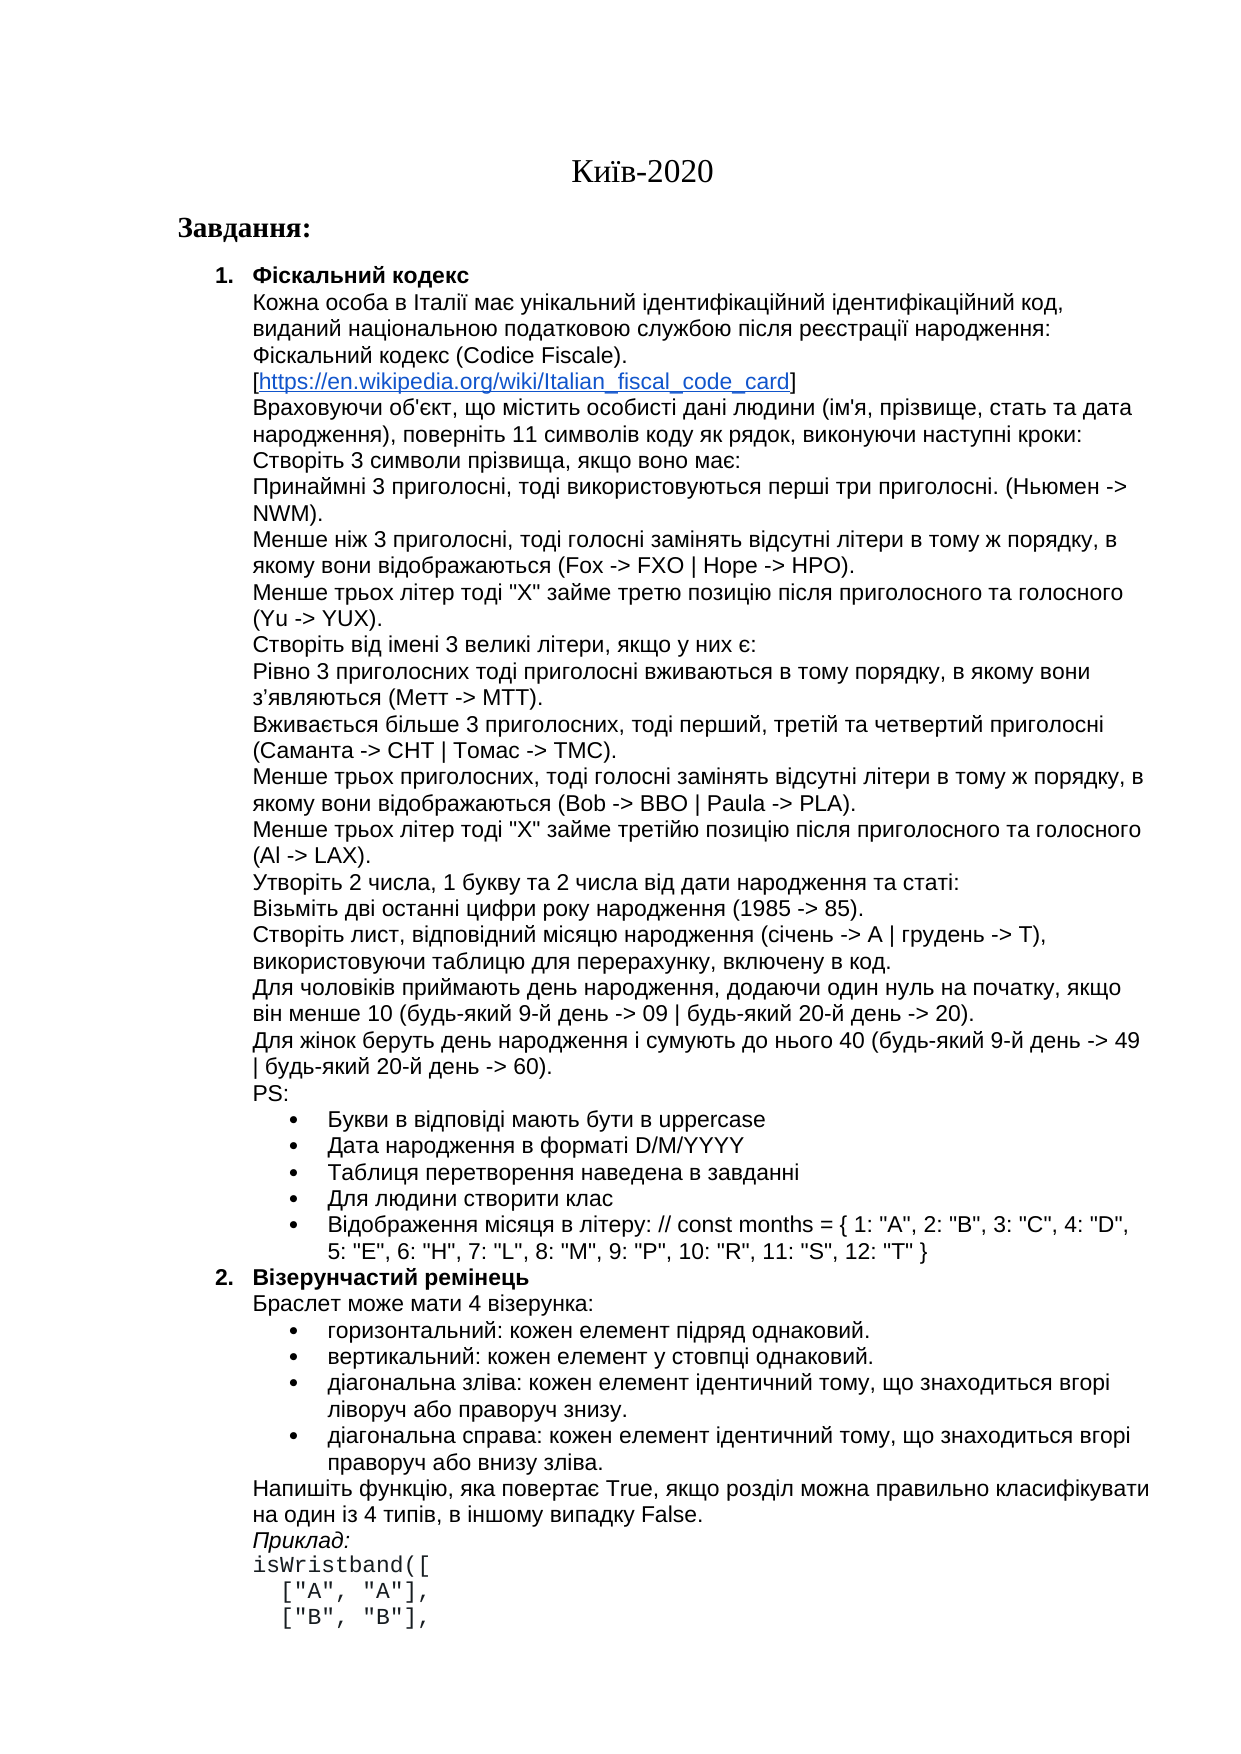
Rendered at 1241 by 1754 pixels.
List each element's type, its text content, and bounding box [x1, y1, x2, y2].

list діагональна справа: кожен елемент ідентичний тому, що знаходиться вгорі праворуч або внизу зліва. [290, 1422, 1152, 1475]
list Дата народження в форматі D/M/YYYY [290, 1132, 1152, 1158]
text Для жінок беруть день народження і сумують до нього 40 (будь-який 9-й день -> 49 | будь-який 20-й день -> 60). [252, 1027, 1152, 1079]
text Рівно 3 приголосних тоді приголосні вживаються в тому порядку, в якому вони з’являються (Метт -> МТТ). [252, 658, 1152, 711]
text Напишіть функцію, яка повертає True, якщо розділ можна правильно класифікувати на один із 4 типів, в іншому випадку False. [252, 1475, 1152, 1527]
text ["B", "B"], [252, 1606, 1152, 1632]
text Створіть від імені 3 великі літери, якщо у них є: [252, 631, 1152, 658]
text Для чоловіків приймають день народження, додаючи один нуль на початку, якщо він менше 10 (будь-який 9-й день -> 09 | будь-який 20-й день -> 20). [252, 974, 1152, 1027]
list Таблиця перетворення наведена в завданні [290, 1158, 1152, 1185]
text Браслет може мати 4 візерунка: [252, 1290, 1152, 1317]
text Приклад: [252, 1527, 1152, 1554]
list Для людини створити клас [290, 1185, 1152, 1211]
list Фіскальний кодекс [215, 262, 1152, 289]
text Менше ніж 3 приголосні, тоді голосні замінять відсутні літери в тому ж порядку, в якому вони відображаються (Fox -> FXO | Hope -> HPO). [252, 526, 1152, 579]
list Букви в відповіді мають бути в uppercase [290, 1106, 1152, 1132]
list Візерунчастий ремінець [215, 1264, 1152, 1290]
text isWristband([ [252, 1554, 1152, 1580]
text Кожна особа в Італії має унікальний ідентифікаційний ідентифікаційний код, виданий національною податковою службою після реєстрації народження: Фіскальний кодекс (Codice Fiscale). [https://en.wikipedia.org/wiki/Italian_fiscal_code_card] [252, 289, 1152, 394]
text Утворіть 2 числа, 1 букву та 2 числа від дати народження та статі: [252, 869, 1152, 895]
text PS: [252, 1079, 1152, 1106]
list горизонтальний: кожен елемент підряд однаковий. [290, 1317, 1152, 1343]
list вертикальний: кожен елемент у стовпці однаковий. [290, 1343, 1152, 1369]
text Враховуючи об'єкт, що містить особисті дані людини (ім'я, прізвище, стать та дата народження), поверніть 11 символів коду як рядок, виконуючи наступні кроки: [252, 394, 1152, 447]
text Київ-2020 [177, 152, 1152, 190]
text Менше трьох літер тоді "X" займе третю позицію після приголосного та голосного (Yu -> YUX). [252, 579, 1152, 631]
list діагональна зліва: кожен елемент ідентичний тому, що знаходиться вгорі ліворуч або праворуч знизу. [290, 1369, 1152, 1422]
text ["A", "A"], [252, 1580, 1152, 1606]
text Вживається більше 3 приголосних, тоді перший, третій та четвертий приголосні (Саманта -> СНТ | Томас -> ТМС). [252, 711, 1152, 763]
text Створіть лист, відповідний місяцю народження (січень -> A | грудень -> T), використовуючи таблицю для перерахунку, включену в код. [252, 921, 1152, 974]
list Відображення місяця в літеру: // const months = { 1: "A", 2: "B", 3: "C", 4: "D", 5: "E", 6: "H", 7: "L", 8: "M", 9: "P", 10: "R", 11: "S", 12: "T" } [290, 1211, 1152, 1264]
text Завдання: [177, 210, 1152, 243]
text Створіть 3 символи прізвища, якщо воно має: [252, 447, 1152, 473]
text Менше трьох літер тоді "X" займе третійю позицію після приголосного та голосного (Al -> LAX). [252, 816, 1152, 869]
text Візьміть дві останні цифри року народження (1985 -> 85). [252, 895, 1152, 921]
text Принаймні 3 приголосні, тоді використовуються перші три приголосні. (Ньюмен -> NWM). [252, 473, 1152, 526]
text Менше трьох приголосних, тоді голосні замінять відсутні літери в тому ж порядку, в якому вони відображаються (Bob -> BBO | Paula -> PLA). [252, 763, 1152, 816]
